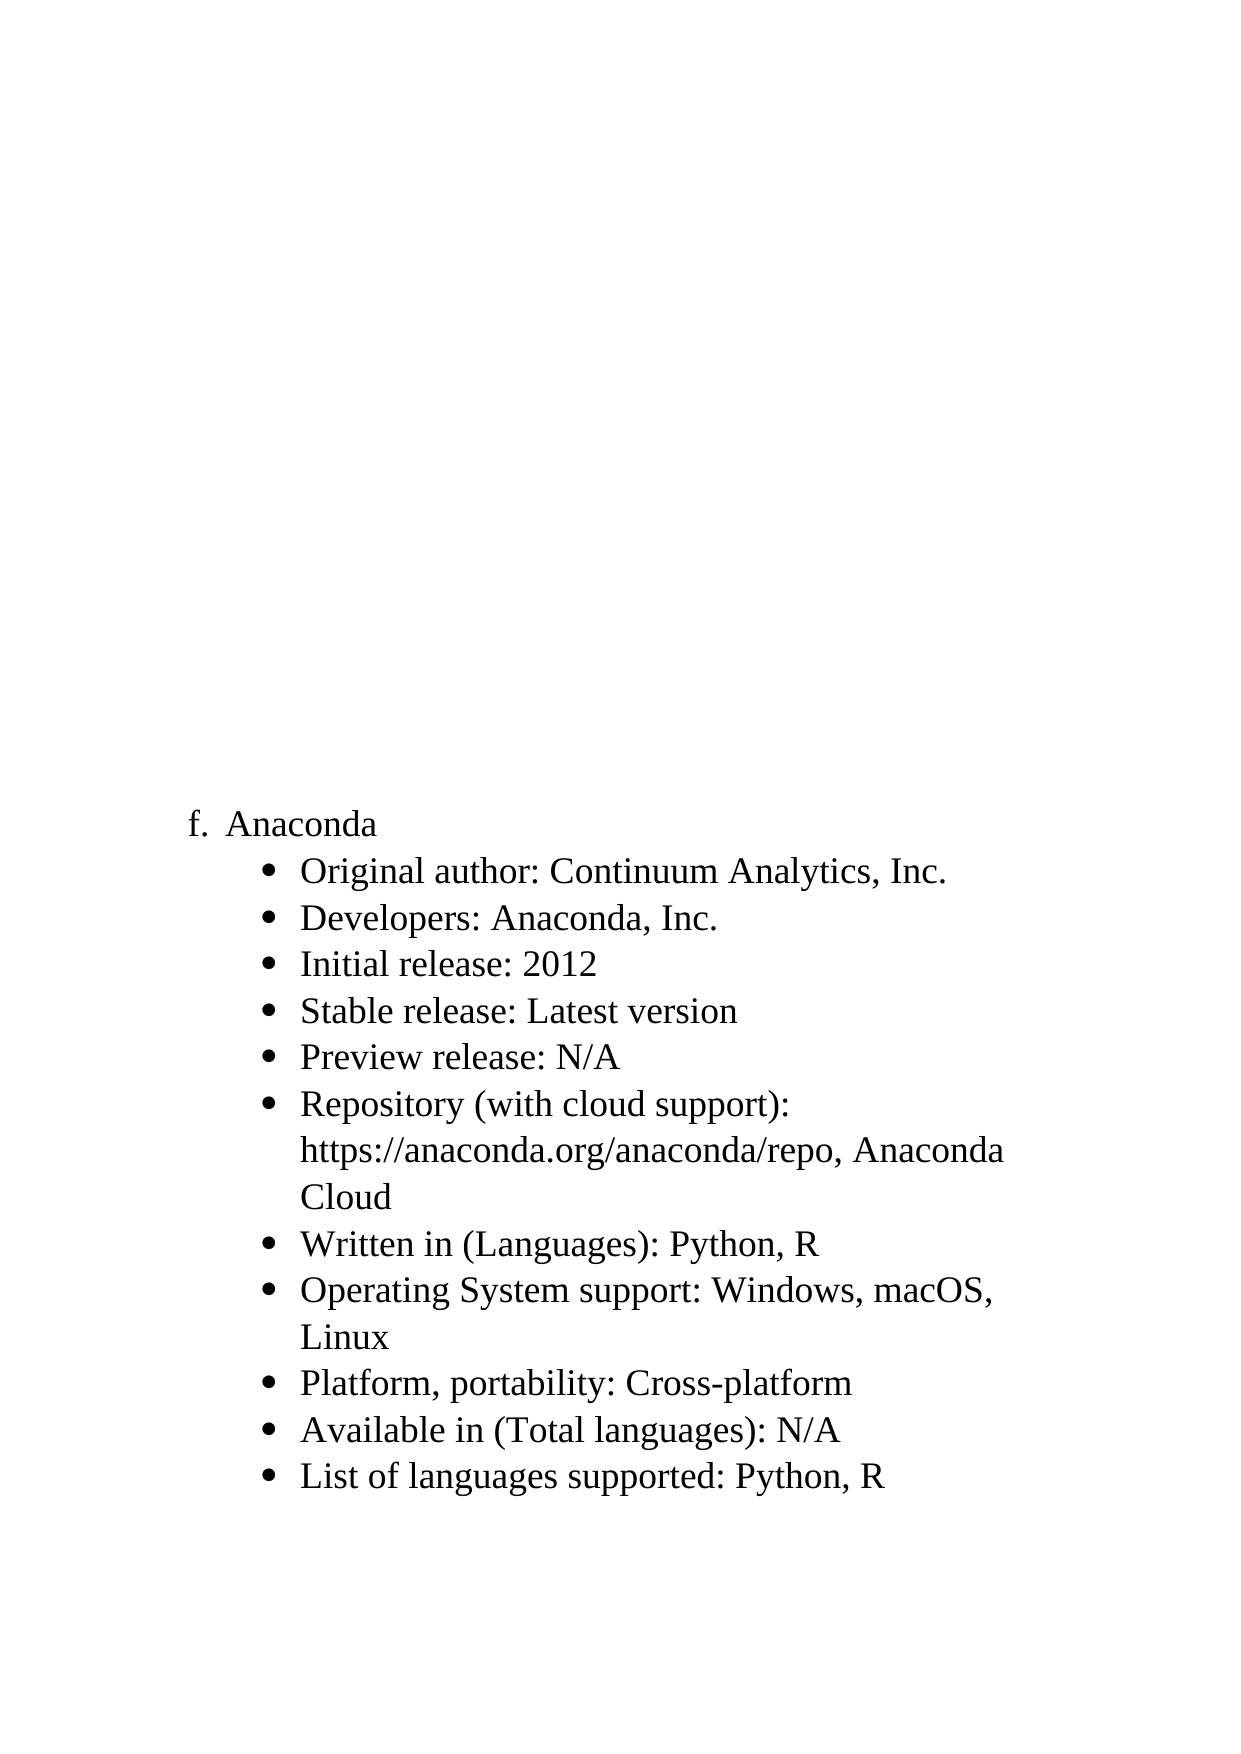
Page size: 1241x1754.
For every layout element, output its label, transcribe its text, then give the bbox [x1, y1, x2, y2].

list Operating System support: Windows, macOS, Linux [262, 1267, 1090, 1357]
list Developers: Anaconda, Inc. [262, 895, 1090, 938]
list Preview release: N/A [262, 1035, 1090, 1078]
list Stable release: Latest version [262, 988, 1090, 1031]
list Initial release: 2012 [262, 942, 1090, 985]
list Written in (Languages): Python, R [262, 1221, 1090, 1264]
list Platform, portability: Cross-platform [262, 1361, 1090, 1404]
list Original author: Continuum Analytics, Inc. [262, 848, 1090, 892]
list List of languages supported: Python, R [262, 1454, 1090, 1497]
list Anaconda [187, 802, 1090, 845]
list Repository (with cloud support): https://anaconda.org/anaconda/repo, Anaconda Cloud [262, 1081, 1090, 1217]
list Available in (Total languages): N/A [262, 1407, 1090, 1450]
